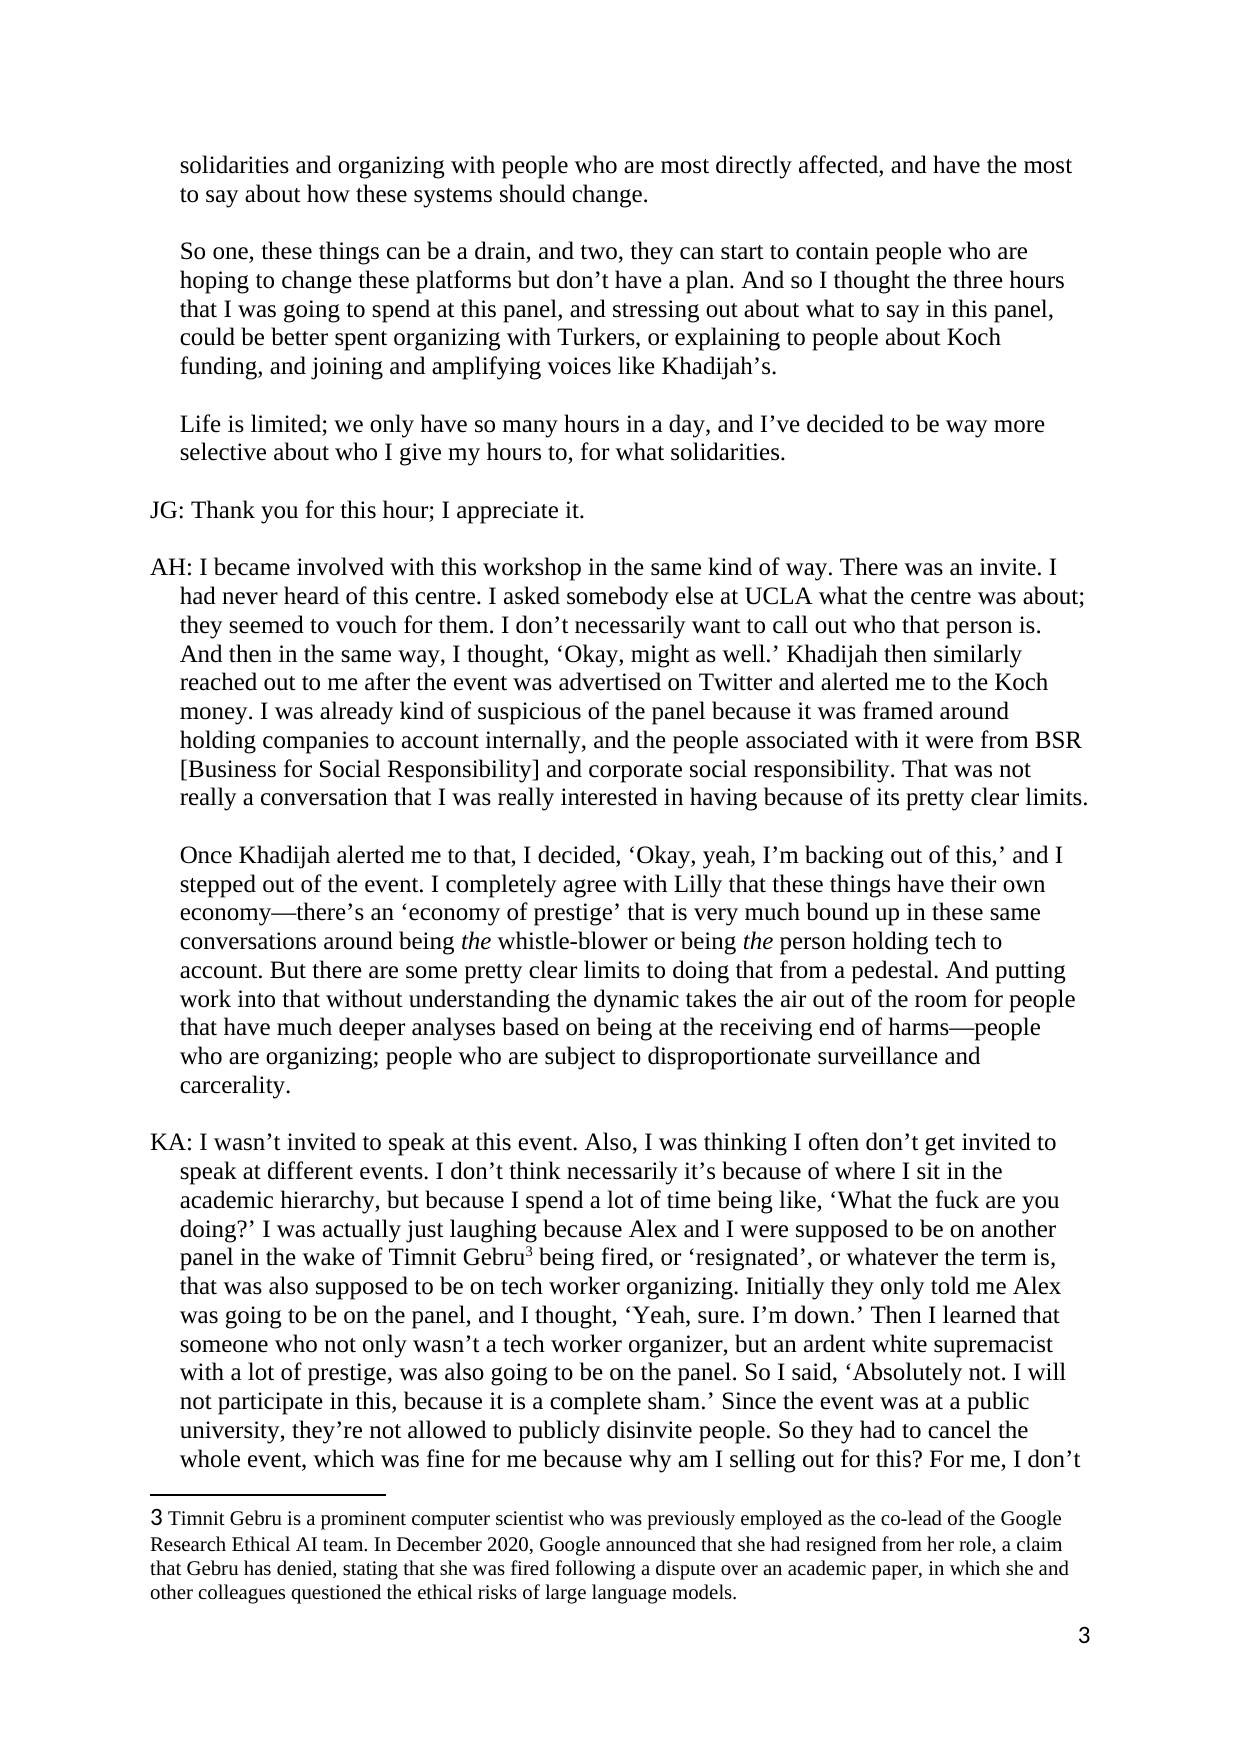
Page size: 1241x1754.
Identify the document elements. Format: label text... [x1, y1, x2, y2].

text So one, these things can be a drain, and two, they can start to contain people who are hoping to change these platforms but don’t have a plan. And so I thought the three hours that I was going to spend at this panel, and stressing out about what to say in this panel, could be better spent organizing with Turkers, or explaining to people about Koch funding, and joining and amplifying voices like Khadijah’s. [179, 236, 1090, 380]
text AH: I became involved with this workshop in the same kind of way. There was an invite. I had never heard of this centre. I asked somebody else at UCLA what the centre was about; they seemed to vouch for them. I don’t necessarily want to call out who that person is. And then in the same way, I thought, ‘Okay, might as well.’ Khadijah then similarly reached out to me after the event was advertised on Twitter and alerted me to the Koch money. I was already kind of suspicious of the panel because it was framed around holding companies to account internally, and the people associated with it were from BSR [Business for Social Responsibility] and corporate social responsibility. That was not really a conversation that I was really interested in having because of its pretty clear limits. [150, 552, 1090, 811]
text Life is limited; we only have so many hours in a day, and I’ve decided to be way more selective about who I give my hours to, for what solidarities. [179, 409, 1090, 466]
text Once Khadijah alerted me to that, I decided, ‘Okay, yeah, I’m backing out of this,’ and I stepped out of the event. I completely agree with Lilly that these things have their own economy—there’s an ‘economy of prestige’ that is very much bound up in these same conversations around being the whistle-blower or being the person holding tech to account. But there are some pretty clear limits to doing that from a pedestal. And putting work into that without understanding the dynamic takes the air out of the room for people that have much deeper analyses based on being at the receiving end of harms—people who are organizing; people who are subject to disproportionate surveillance and carcerality. [179, 840, 1090, 1099]
text JG: Thank you for this hour; I appreciate it. [150, 495, 1090, 524]
